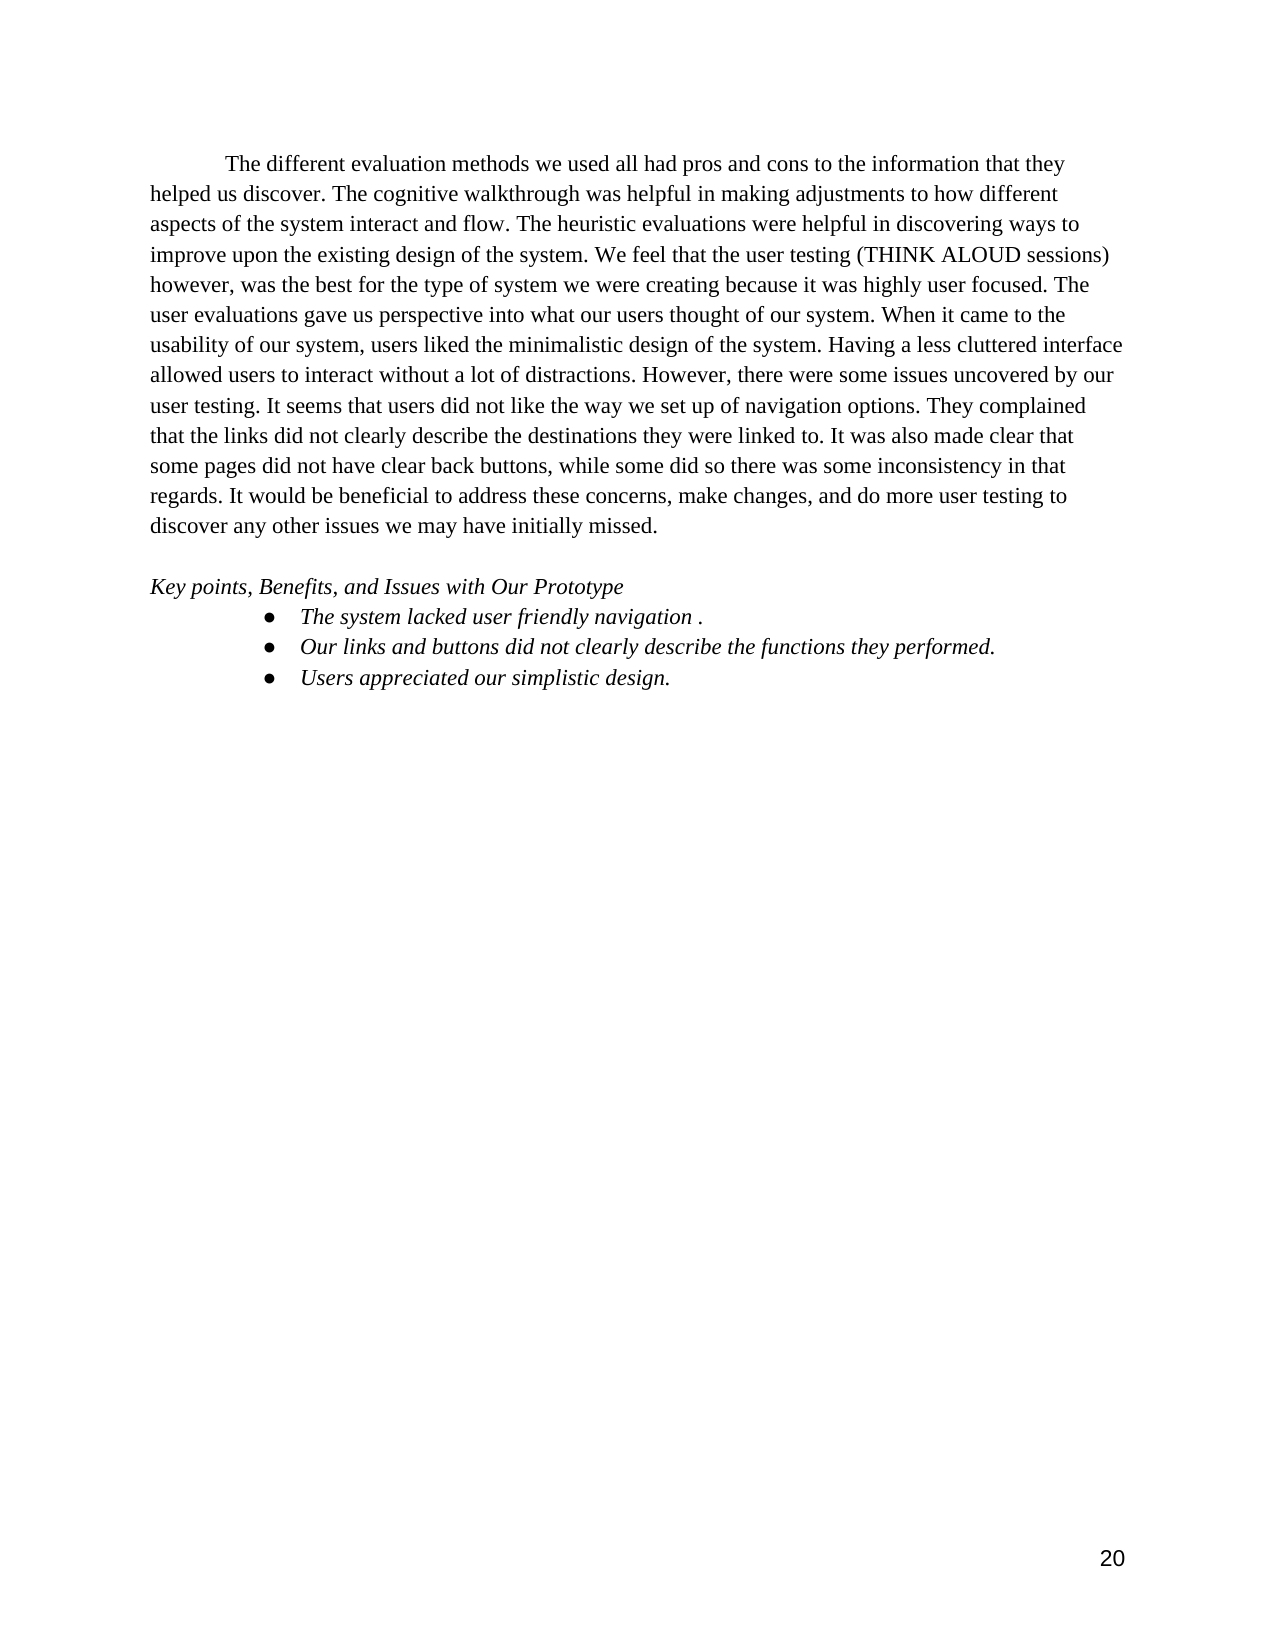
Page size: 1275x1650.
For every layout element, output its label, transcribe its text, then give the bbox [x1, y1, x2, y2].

text Key points, Benefits, and Issues with Our Prototype [150, 573, 1125, 599]
list Users appreciated our simplistic design. [262, 663, 1125, 690]
text The different evaluation methods we used all had pros and cons to the information that they helped us discover. The cognitive walkthrough was helpful in making adjustments to how different aspects of the system interact and flow. The heuristic evaluations were helpful in discovering ways to improve upon the existing design of the system. We feel that the user testing (THINK ALOUD sessions) however, was the best for the type of system we were creating because it was highly user focused. The user evaluations gave us perspective into what our users thought of our system. When it came to the usability of our system, users liked the minimalistic design of the system. Having a less cluttered interface allowed users to interact without a lot of distractions. However, there were some issues uncovered by our user testing. It seems that users did not like the way we set up of navigation options. They complained that the links did not clearly describe the destinations they were linked to. It was also made clear that some pages did not have clear back buttons, while some did so there was some inconsistency in that regards. It would be beneficial to address these concerns, make changes, and do more user testing to discover any other issues we may have initially missed. [150, 150, 1125, 539]
list Our links and buttons did not clearly describe the functions they performed. [262, 633, 1125, 660]
list The system lacked user friendly navigation . [262, 603, 1125, 629]
